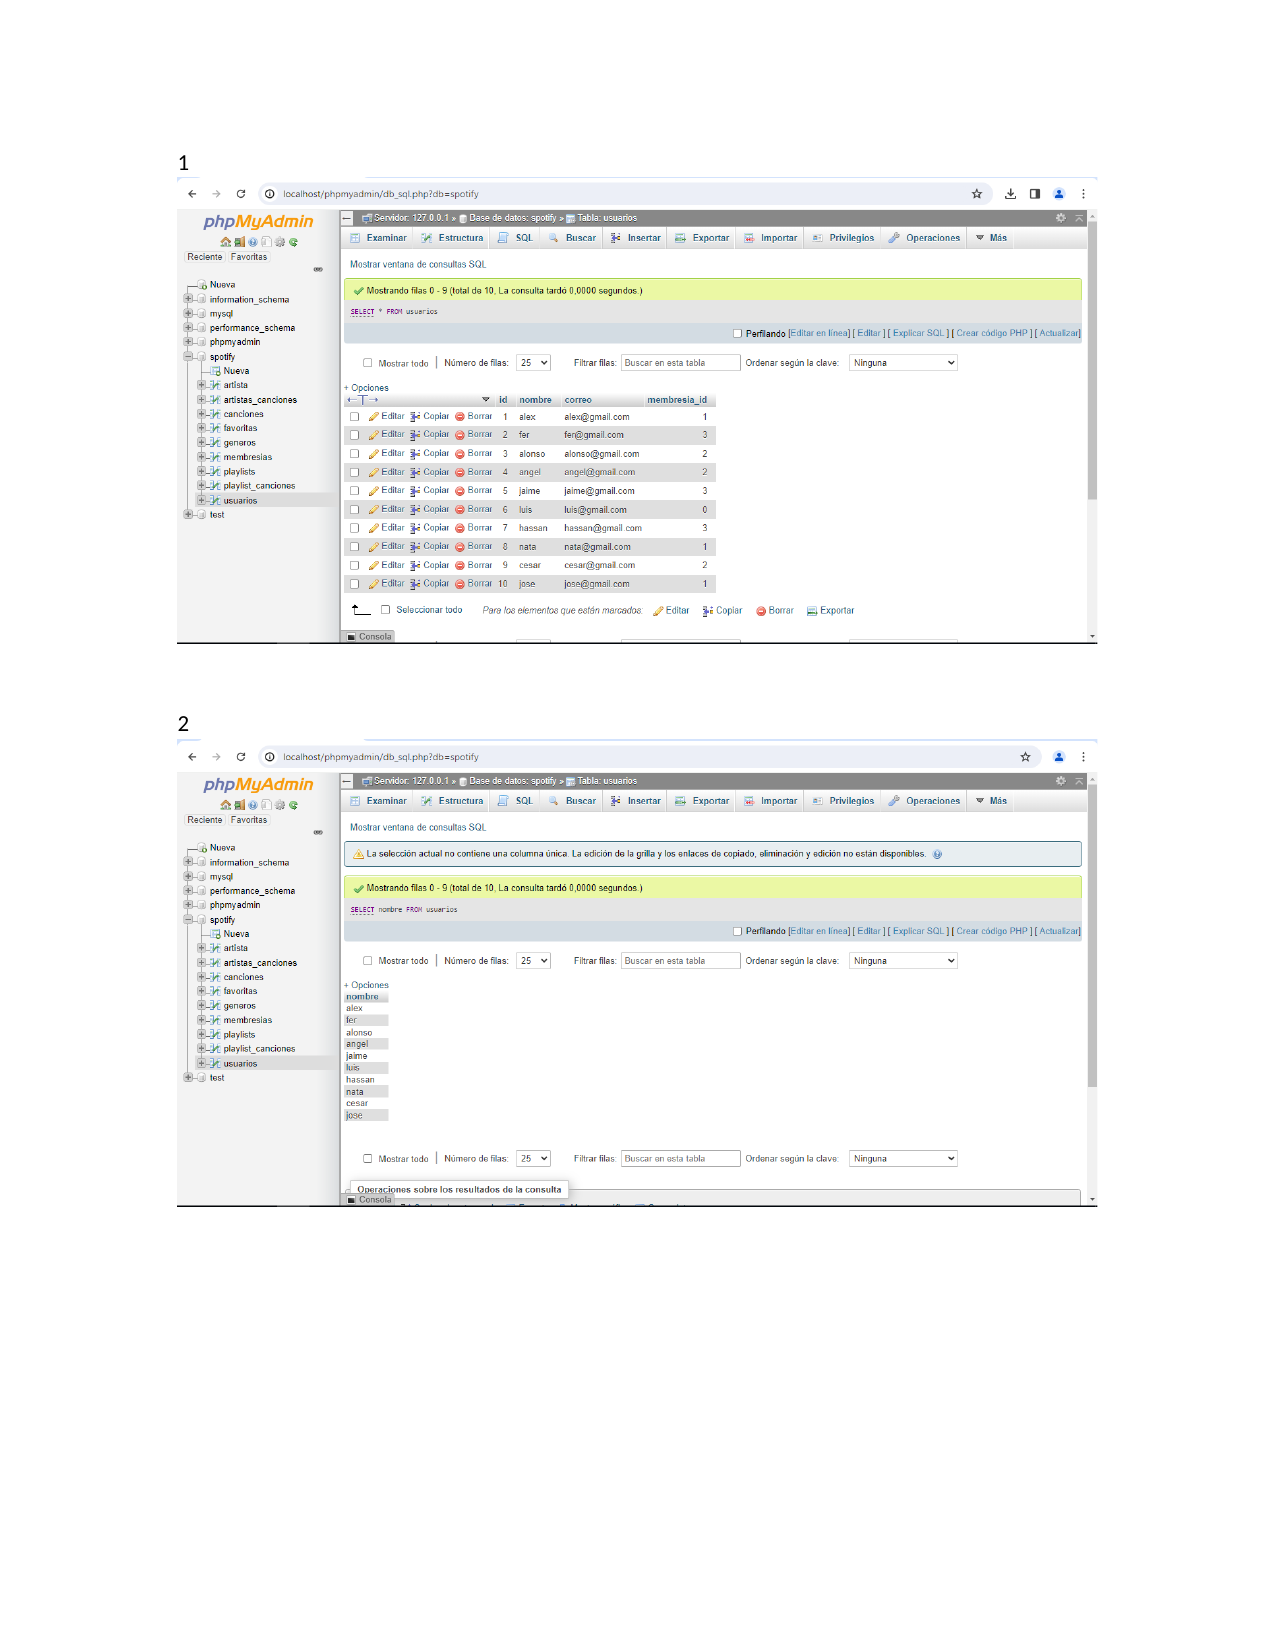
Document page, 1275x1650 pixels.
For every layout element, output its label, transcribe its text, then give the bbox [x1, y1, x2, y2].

picture [177, 177, 1098, 644]
text 2 [177, 709, 1098, 739]
text 1 [177, 148, 1098, 177]
picture [177, 739, 1098, 1207]
